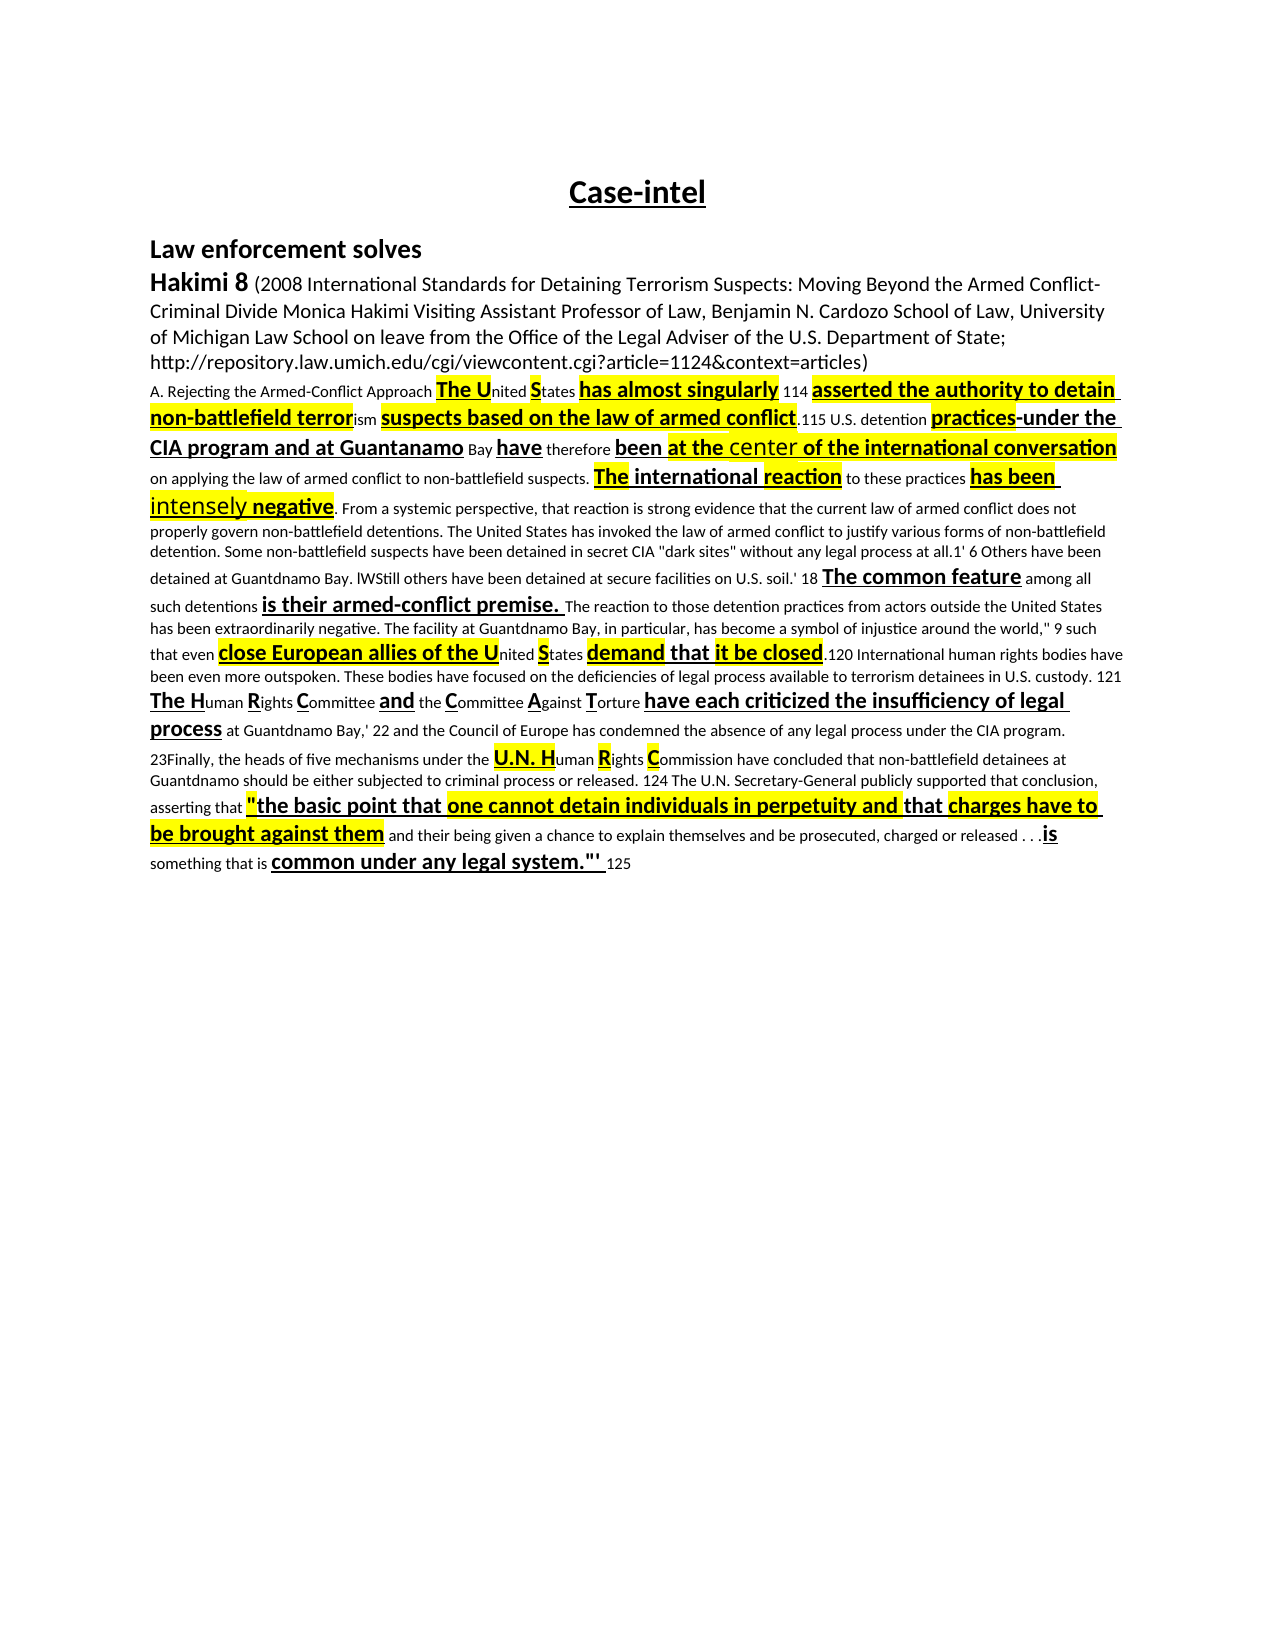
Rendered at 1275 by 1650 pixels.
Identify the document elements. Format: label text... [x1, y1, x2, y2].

text Hakimi 8 (2008 International Standards for Detaining Terrorism Suspects: Moving Beyond the Armed Conflict-Criminal Divide Monica Hakimi Visiting Assistant Professor of Law, Benjamin N. Cardozo School of Law, University of Michigan Law School on leave from the Office of the Legal Adviser of the U.S. Department of State; http://repository.law.umich.edu/cgi/viewcontent.cgi?article=1124&context=articles) [150, 265, 1125, 375]
subtitle Case-intel [150, 171, 1125, 212]
text A. Rejecting the Armed-Conflict Approach The United States has almost singularly 114 asserted the authority to detain non-battlefield terrorism suspects based on the law of armed conflict.115 U.S. detention practices-under the CIA program and at Guantanamo Bay have therefore been at the center of the international conversation on applying the law of armed conflict to non-battlefield suspects. The international reaction to these practices has been intensely negative. From a systemic perspective, that reaction is strong evidence that the current law of armed conflict does not properly govern non-battlefield detentions. The United States has invoked the law of armed conflict to justify various forms of non-battlefield detention. Some non-battlefield suspects have been detained in secret CIA "dark sites" without any legal process at all.1' 6 Others have been detained at Guantdnamo Bay. lWStill others have been detained at secure facilities on U.S. soil.' 18 The common feature among all such detentions is their armed-conflict premise. The reaction to those detention practices from actors outside the United States has been extraordinarily negative. The facility at Guantdnamo Bay, in particular, has become a symbol of injustice around the world," 9 such that even close European allies of the United States demand that it be closed.120 International human rights bodies have been even more outspoken. These bodies have focused on the deficiencies of legal process available to terrorism detainees in U.S. custody. 121 The Human Rights Committee and the Committee Against Torture have each criticized the insufficiency of legal process at Guantdnamo Bay,' 22 and the Council of Europe has condemned the absence of any legal process under the CIA program. 23Finally, the heads of five mechanisms under the U.N. Human Rights Commission have concluded that non-battlefield detainees at Guantdnamo should be either subjected to criminal process or released. 124 The U.N. Secretary-General publicly supported that conclusion, asserting that "the basic point that one cannot detain individuals in perpetuity and that charges have to be brought against them and their being given a chance to explain themselves and be prosecuted, charged or released . . .is something that is common under any legal system."' 125 [150, 375, 1125, 875]
subtitle Law enforcement solves [150, 232, 1125, 265]
